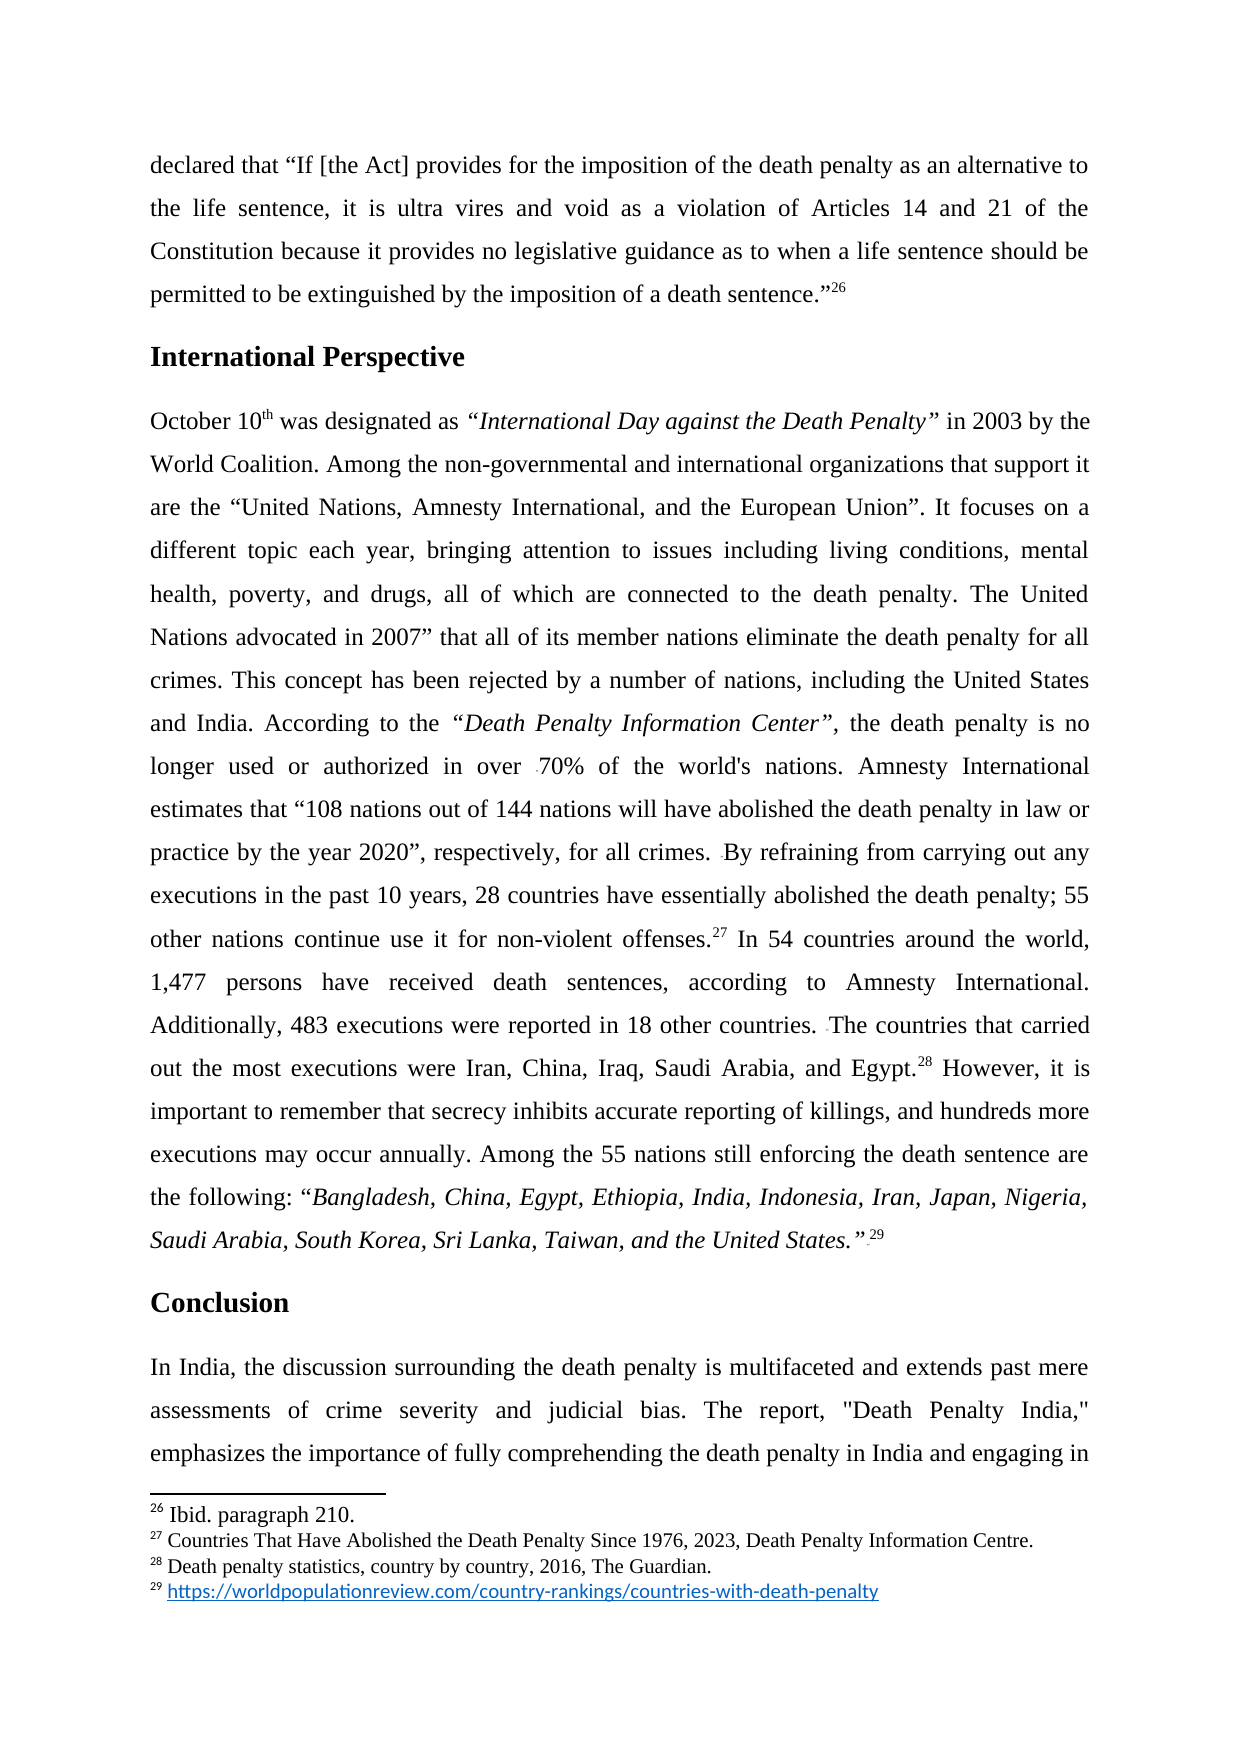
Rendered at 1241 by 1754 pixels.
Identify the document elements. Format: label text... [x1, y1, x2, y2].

text Conclusion [150, 1285, 1090, 1319]
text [150, 150, 1090, 308]
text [150, 1352, 1090, 1467]
text October 10th was designated as “International Day against the Death Penalty” in 2003 by the World Coalition. Among the non-governmental and international organizations that support it are the “United Nations, Amnesty International, and the European Union”. It focuses on a different topic each year, bringing attention to issues including living conditions, mental health, poverty, and drugs, all of which are connected to the death penalty. The United Nations advocated in 2007” that all of its member nations eliminate the death penalty for all crimes. This concept has been rejected by a number of nations, including the United States and India. According to the “Death Penalty Information Center”, the death penalty is no longer used or authorized in over “70% of the world's nations. Amnesty International estimates that “108 nations out of 144 nations will have abolished the death penalty in law or practice by the year 2020”, respectively, for all crimes. ”By refraining from carrying out any executions in the past 10 years, 28 countries have essentially abolished the death penalty; 55 other nations continue use it for non-violent offenses. In 54 countries around the world, 1,477 persons have received death sentences, according to Amnesty International. Additionally, 483 executions were reported in 18 other countries. “The countries that carried out the most executions were Iran, China, Iraq, Saudi Arabia, and Egypt. However, it is important to remember that secrecy inhibits accurate reporting of killings, and hundreds more executions may occur annually. Among the 55 nations still enforcing the death sentence are the following: “Bangladesh, China, Egypt, Ethiopia, India, Indonesia, Iran, Japan, Nigeria, Saudi Arabia, South Korea, Sri Lanka, Taiwan, and the United States.”” [150, 406, 1090, 1254]
text International Perspective [150, 339, 1090, 373]
